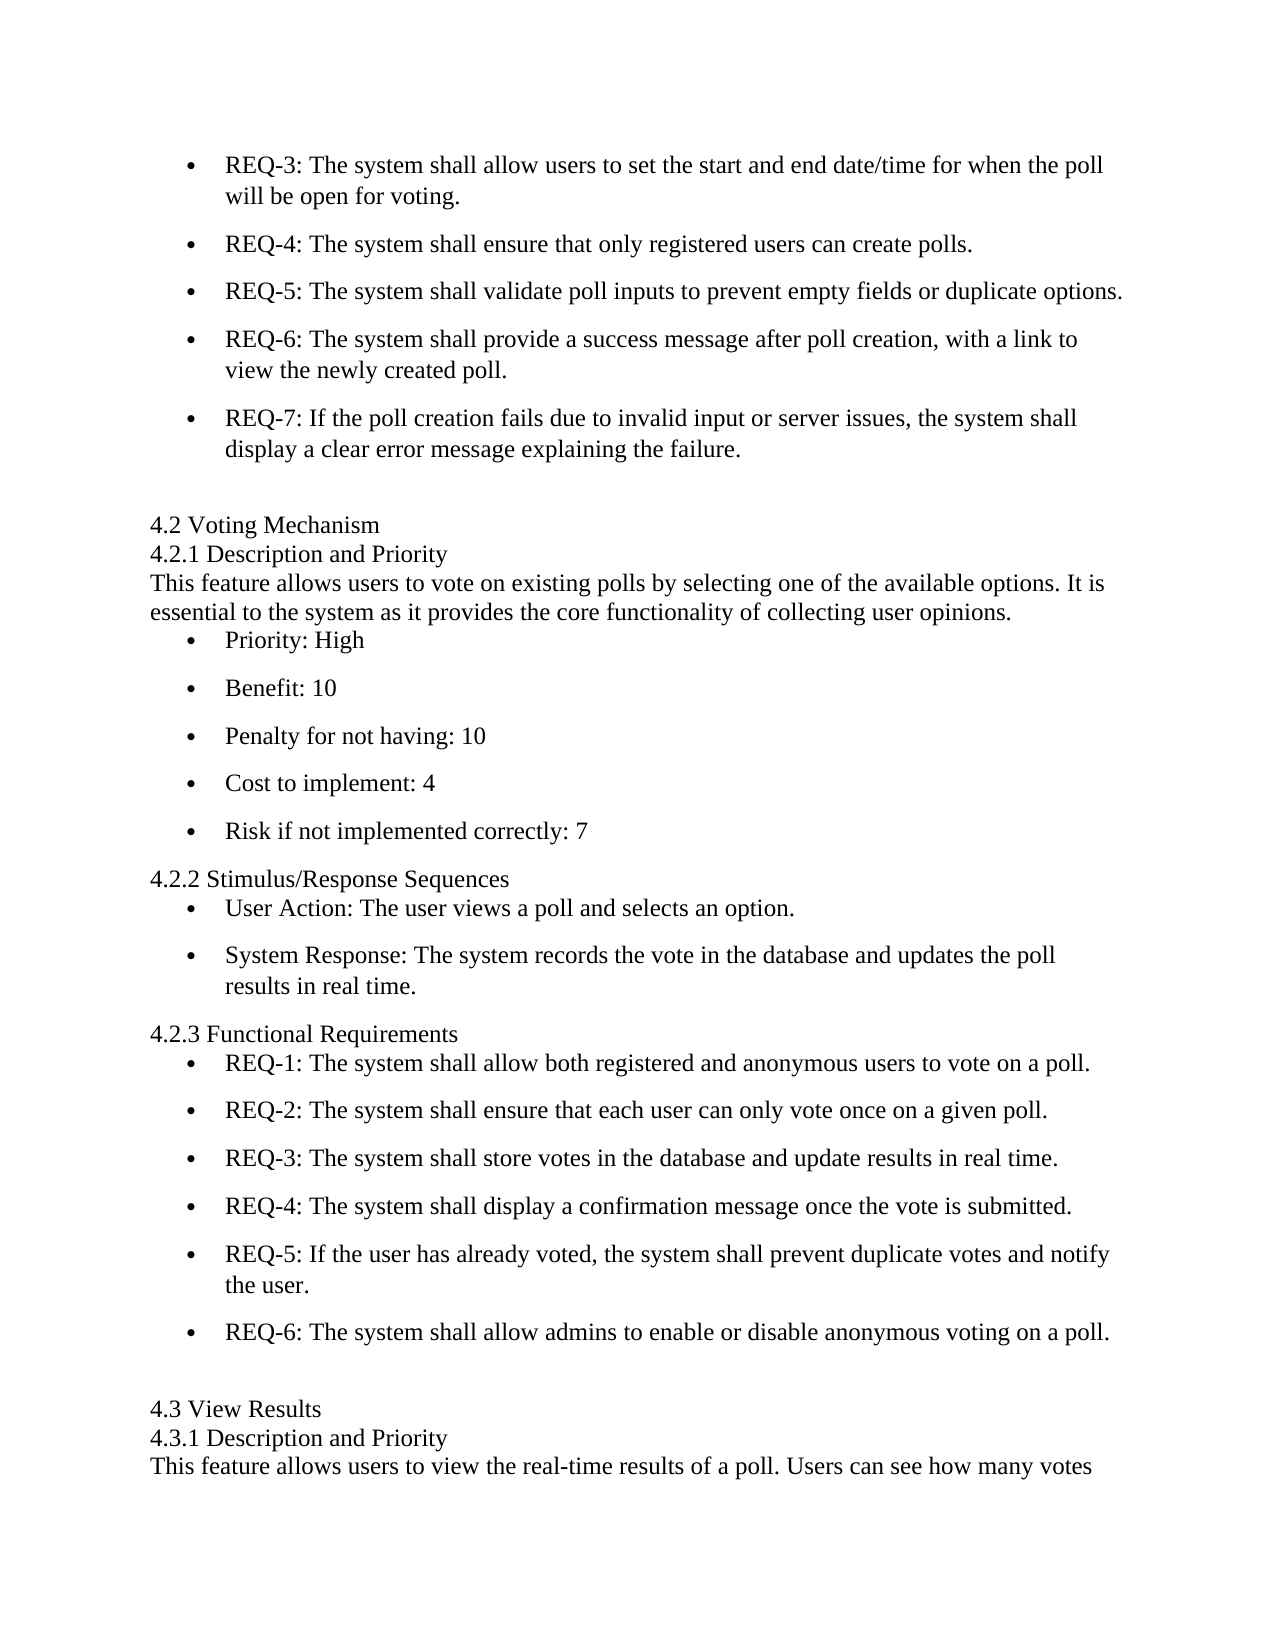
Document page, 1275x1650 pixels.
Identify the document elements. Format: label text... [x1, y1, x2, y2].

text 4.2.2 Stimulus/Response Sequences [150, 864, 1125, 893]
list REQ-6: The system shall allow admins to enable or disable anonymous voting on a poll. [187, 1317, 1125, 1346]
text 4.2.1 Description and Priority [150, 539, 1125, 568]
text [150, 1451, 1125, 1480]
list Penalty for not having: 10 [187, 721, 1125, 749]
text This feature allows users to vote on existing polls by selecting one of the available options. It is essential to the system as it provides the core functionality of collecting user opinions. [150, 568, 1125, 625]
list REQ-4: The system shall ensure that only registered users can create polls. [187, 229, 1125, 257]
list REQ-2: The system shall ensure that each user can only vote once on a given poll. [187, 1096, 1125, 1124]
list REQ-5: The system shall validate poll inputs to prevent empty fields or duplicate options. [187, 276, 1125, 305]
list User Action: The user views a poll and selects an option. [187, 893, 1125, 921]
list REQ-5: If the user has already voted, the system shall prevent duplicate votes and notify the user. [187, 1239, 1125, 1298]
text 4.3.1 Description and Priority [150, 1423, 1125, 1451]
text 4.2 Voting Mechanism [150, 510, 1125, 539]
list REQ-7: If the poll creation fails due to invalid input or server issues, the system shall display a clear error message explaining the failure. [187, 403, 1125, 463]
text 4.2.3 Functional Requirements [150, 1019, 1125, 1048]
list System Response: The system records the vote in the database and updates the poll results in real time. [187, 940, 1125, 1000]
list REQ-6: The system shall provide a success message after poll creation, with a link to view the newly created poll. [187, 324, 1125, 384]
text 4.3 View Results [150, 1394, 1125, 1423]
list REQ-3: The system shall allow users to set the start and end date/time for when the poll will be open for voting. [187, 150, 1125, 210]
list REQ-4: The system shall display a confirmation message once the vote is submitted. [187, 1191, 1125, 1220]
list REQ-1: The system shall allow both registered and anonymous users to vote on a poll. [187, 1048, 1125, 1077]
list Benefit: 10 [187, 673, 1125, 702]
list REQ-3: The system shall store votes in the database and update results in real time. [187, 1143, 1125, 1172]
list Risk if not implemented correctly: 7 [187, 816, 1125, 845]
list Priority: High [187, 625, 1125, 654]
list Cost to implement: 4 [187, 768, 1125, 797]
